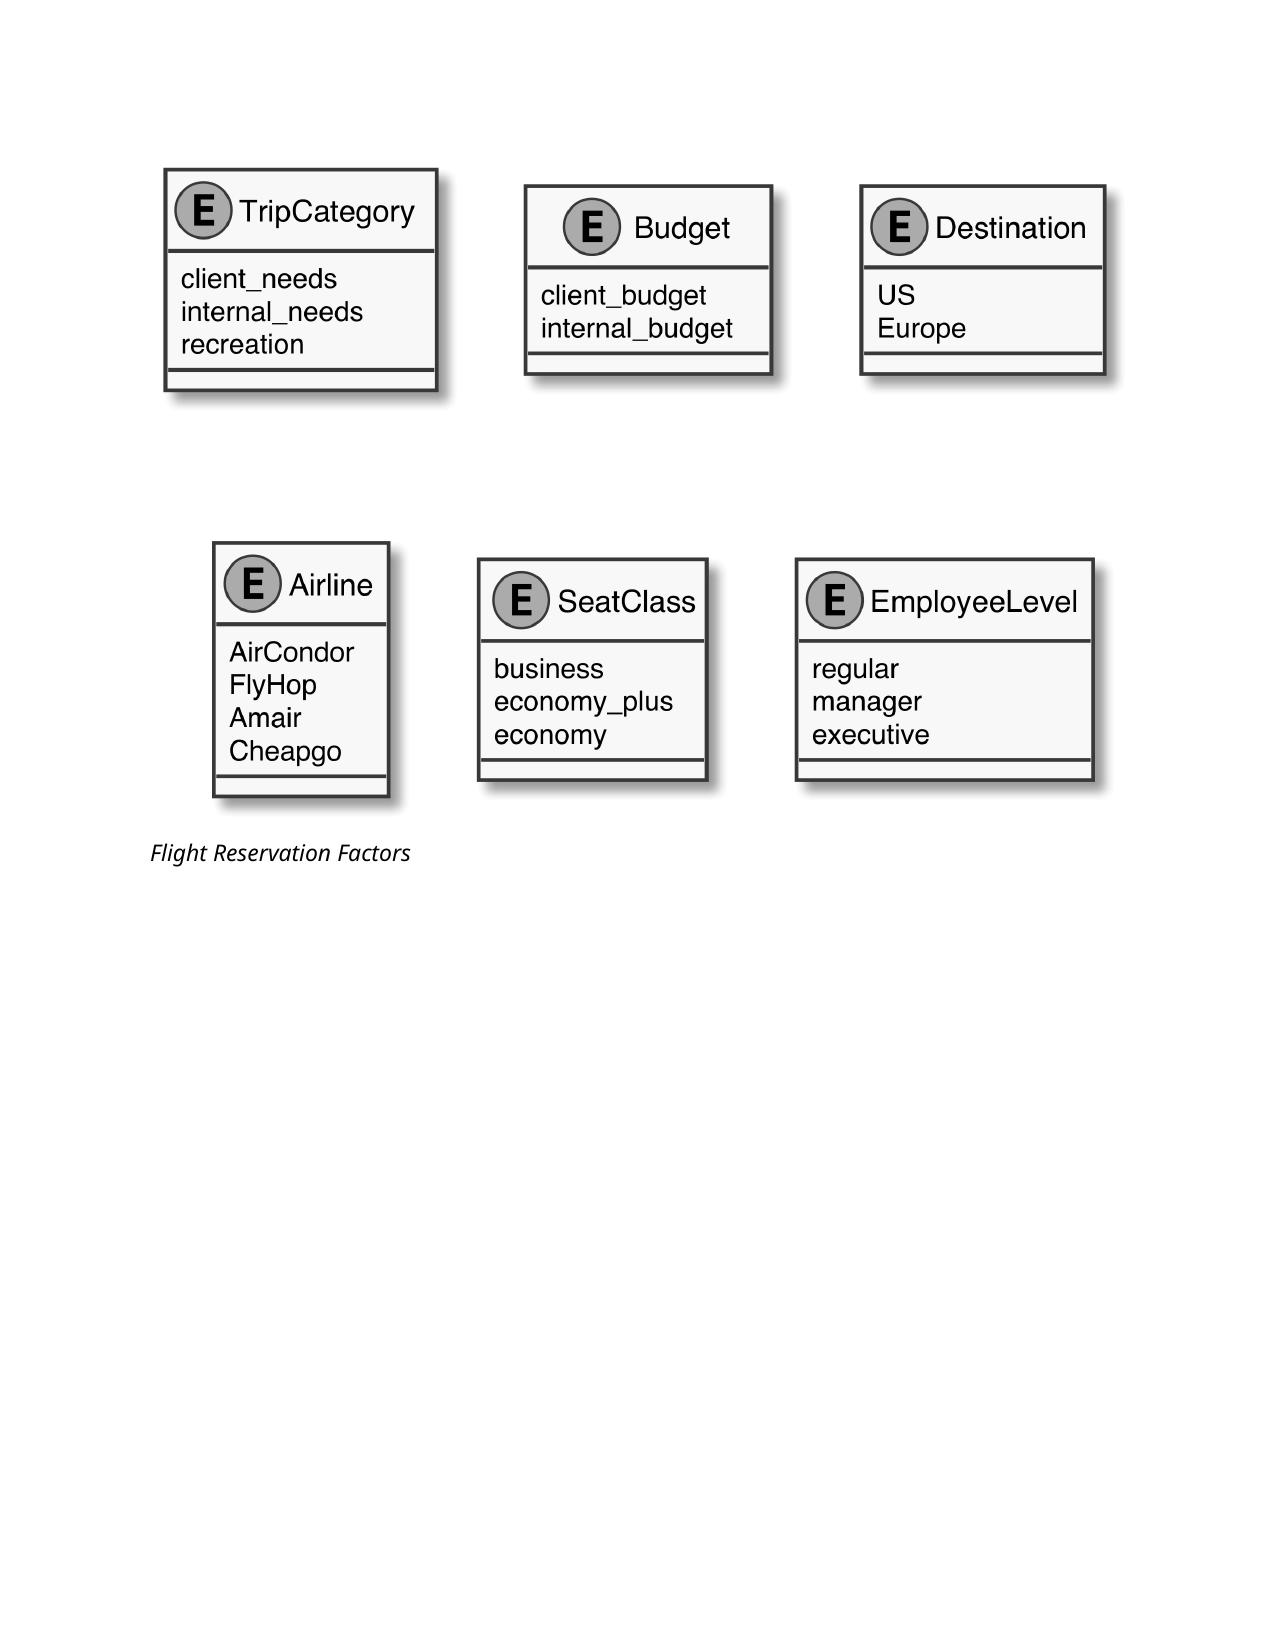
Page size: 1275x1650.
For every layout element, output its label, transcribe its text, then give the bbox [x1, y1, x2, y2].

text Flight Reservation Factors [150, 837, 1125, 868]
picture [150, 150, 1125, 817]
